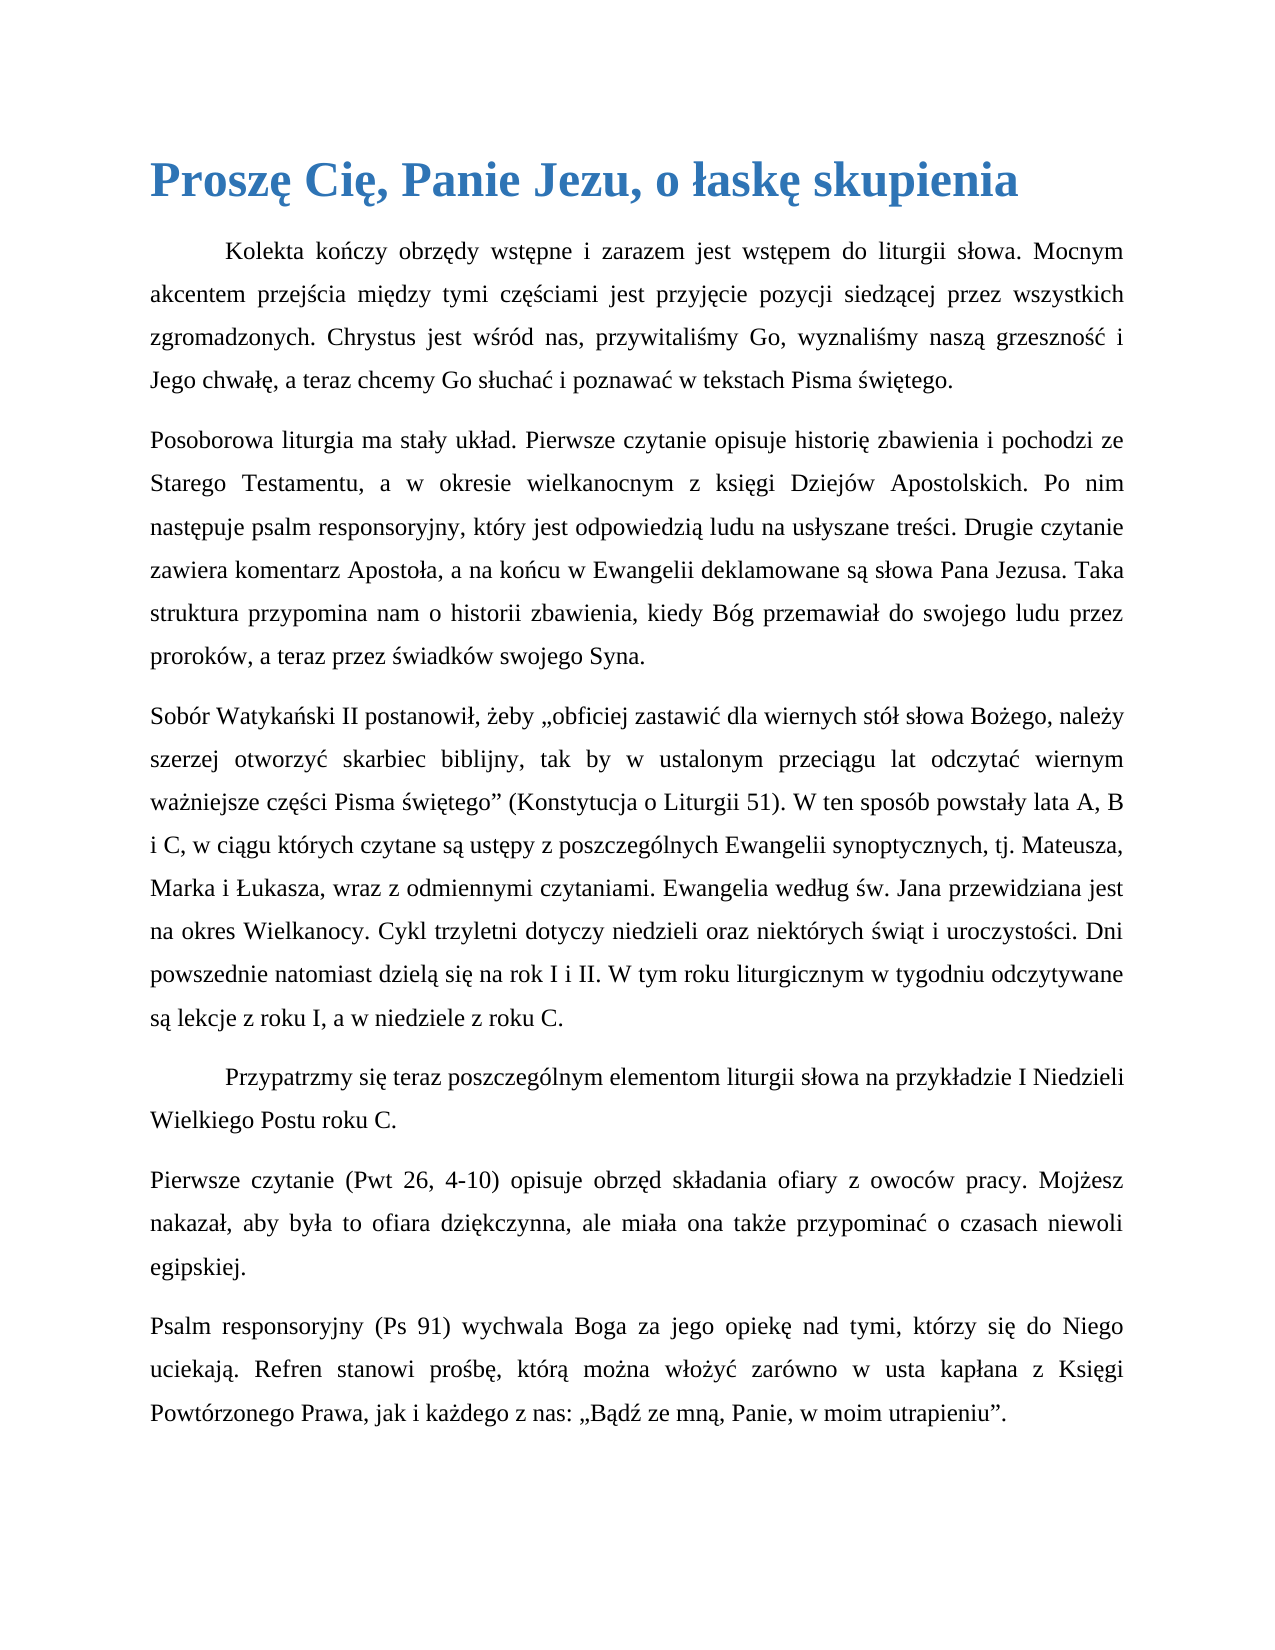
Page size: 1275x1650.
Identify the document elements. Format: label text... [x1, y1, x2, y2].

text Pierwsze czytanie (Pwt 26, 4-10) opisuje obrzęd składania ofiary z owoców pracy. Mojżesz nakazał, aby była to ofiara dziękczynna, ale miała ona także przypominać o czasach niewoli egipskiej. [150, 1165, 1125, 1280]
text Psalm responsoryjny (Ps 91) wychwala Boga za jego opiekę nad tymi, którzy się do Niego uciekają. Refren stanowi prośbę, którą można włożyć zarówno w usta kapłana z Księgi Powtórzonego Prawa, jak i każdego z nas: „Bądź ze mną, Panie, w moim utrapieniu”. [150, 1311, 1125, 1426]
text Sobór Watykański II postanowił, żeby „obficiej zastawić dla wiernych stół słowa Bożego, należy szerzej otworzyć skarbiec biblijny, tak by w ustalonym przeciągu lat odczytać wiernym ważniejsze części Pisma świętego” (Konstytucja o Liturgii 51). W ten sposób powstały lata A, B i C, w ciągu których czytane są ustępy z poszczególnych Ewangelii synoptycznych, tj. Mateusza, Marka i Łukasza, wraz z odmiennymi czytaniami. Ewangelia według św. Jana przewidziana jest na okres Wielkanocy. Cykl trzyletni dotyczy niedzieli oraz niektórych świąt i uroczystości. Dni powszednie natomiast dzielą się na rok I i II. W tym roku liturgicznym w tygodniu odczytywane są lekcje z roku I, a w niedziele z roku C. [150, 701, 1125, 1031]
text Posoborowa liturgia ma stały układ. Pierwsze czytanie opisuje historię zbawienia i pochodzi ze Starego Testamentu, a w okresie wielkanocnym z księgi Dziejów Apostolskich. Po nim następuje psalm responsoryjny, który jest odpowiedzią ludu na usłyszane treści. Drugie czytanie zawiera komentarz Apostoła, a na końcu w Ewangelii deklamowane są słowa Pana Jezusa. Taka struktura przypomina nam o historii zbawienia, kiedy Bóg przemawiał do swojego ludu przez proroków, a teraz przez świadków swojego Syna. [150, 425, 1125, 670]
text Kolekta kończy obrzędy wstępne i zarazem jest wstępem do liturgii słowa. Mocnym akcentem przejścia między tymi częściami jest przyjęcie pozycji siedzącej przez wszystkich zgromadzonych. Chrystus jest wśród nas, przywitaliśmy Go, wyznaliśmy naszą grzeszność i Jego chwałę, a teraz chcemy Go słuchać i poznawać w tekstach Pisma świętego. [150, 236, 1125, 394]
text Przypatrzmy się teraz poszczególnym elementom liturgii słowa na przykładzie I Niedzieli Wielkiego Postu roku C. [150, 1062, 1125, 1134]
subtitle Proszę Cię, Panie Jezu, o łaskę skupienia [150, 150, 1125, 207]
